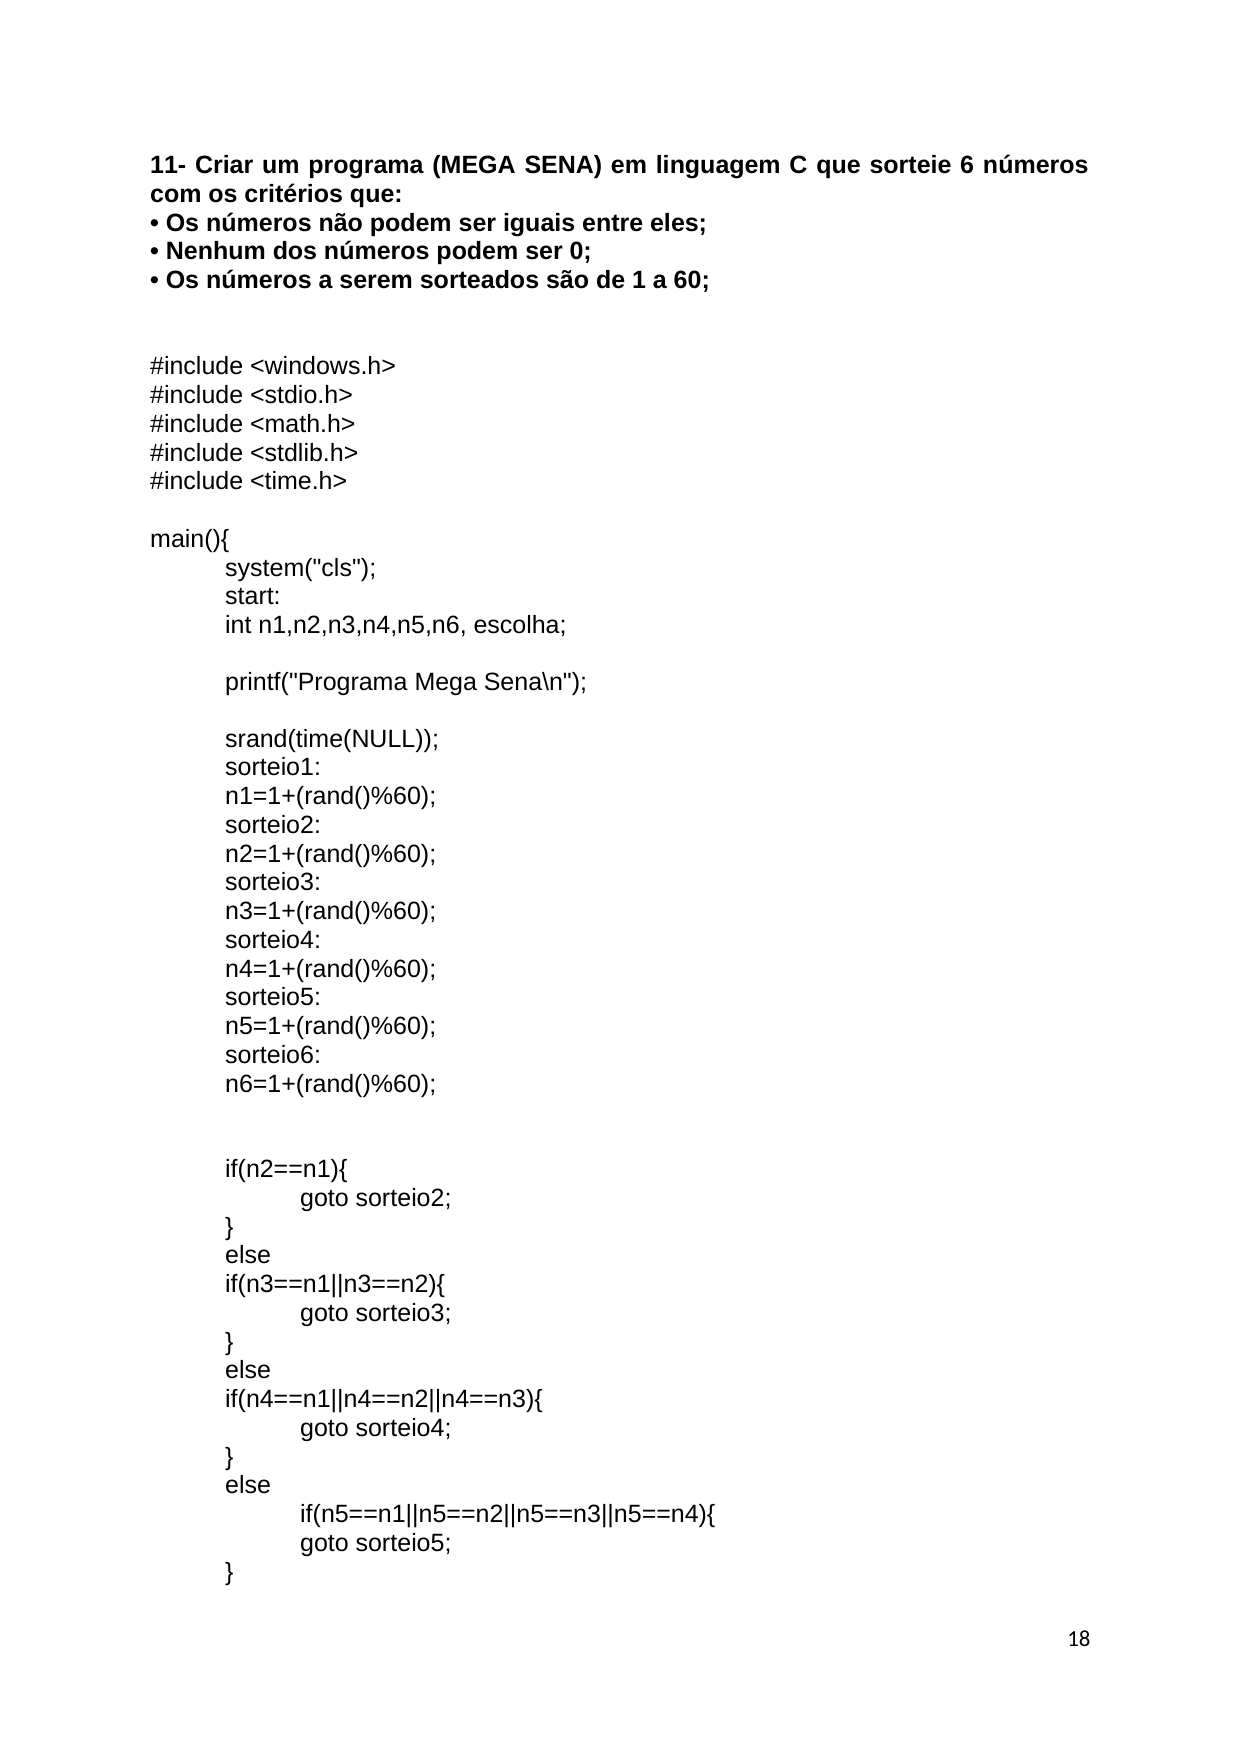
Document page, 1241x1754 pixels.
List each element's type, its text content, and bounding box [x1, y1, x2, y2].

text } [150, 1212, 1090, 1240]
text printf("Programa Mega Sena\n"); [150, 667, 1090, 696]
text system("cls"); [150, 552, 1090, 581]
text sorteio1: [150, 752, 1090, 781]
text n6=1+(rand()%60); [150, 1068, 1090, 1097]
text sorteio2: [150, 810, 1090, 838]
text main(){ [150, 524, 1090, 552]
text n4=1+(rand()%60); [150, 953, 1090, 982]
text sorteio3: [150, 867, 1090, 896]
text 11- Criar um programa (MEGA SENA) em linguagem C que sorteie 6 números com os critérios que: [150, 150, 1090, 207]
text goto sorteio2; [150, 1183, 1090, 1212]
text else [150, 1470, 1090, 1499]
text n1=1+(rand()%60); [150, 781, 1090, 810]
text srand(time(NULL)); [150, 723, 1090, 752]
text if(n5==n1||n5==n2||n5==n3||n5==n4){ [150, 1499, 1090, 1528]
text n3=1+(rand()%60); [150, 896, 1090, 925]
text goto sorteio4; [150, 1413, 1090, 1442]
text } [150, 1442, 1090, 1470]
text sorteio4: [150, 925, 1090, 953]
text #include <stdlib.h> [150, 437, 1090, 466]
text #include <stdio.h> [150, 380, 1090, 409]
text n2=1+(rand()%60); [150, 838, 1090, 867]
text } [150, 1327, 1090, 1355]
text • Os números não podem ser iguais entre eles; [150, 207, 1090, 236]
text #include <time.h> [150, 466, 1090, 495]
text #include <windows.h> [150, 351, 1090, 380]
text if(n3==n1||n3==n2){ [150, 1269, 1090, 1298]
text int n1,n2,n3,n4,n5,n6, escolha; [150, 610, 1090, 639]
text sorteio6: [150, 1040, 1090, 1068]
text goto sorteio3; [150, 1298, 1090, 1327]
text #include <math.h> [150, 409, 1090, 437]
text n5=1+(rand()%60); [150, 1011, 1090, 1040]
text • Os números a serem sorteados são de 1 a 60; [150, 265, 1090, 294]
text else [150, 1240, 1090, 1269]
text • Nenhum dos números podem ser 0; [150, 236, 1090, 265]
text else [150, 1355, 1090, 1384]
text } [150, 1557, 1090, 1585]
text if(n4==n1||n4==n2||n4==n3){ [150, 1384, 1090, 1413]
text start: [150, 581, 1090, 610]
text if(n2==n1){ [150, 1154, 1090, 1183]
text sorteio5: [150, 982, 1090, 1011]
text goto sorteio5; [150, 1528, 1090, 1557]
